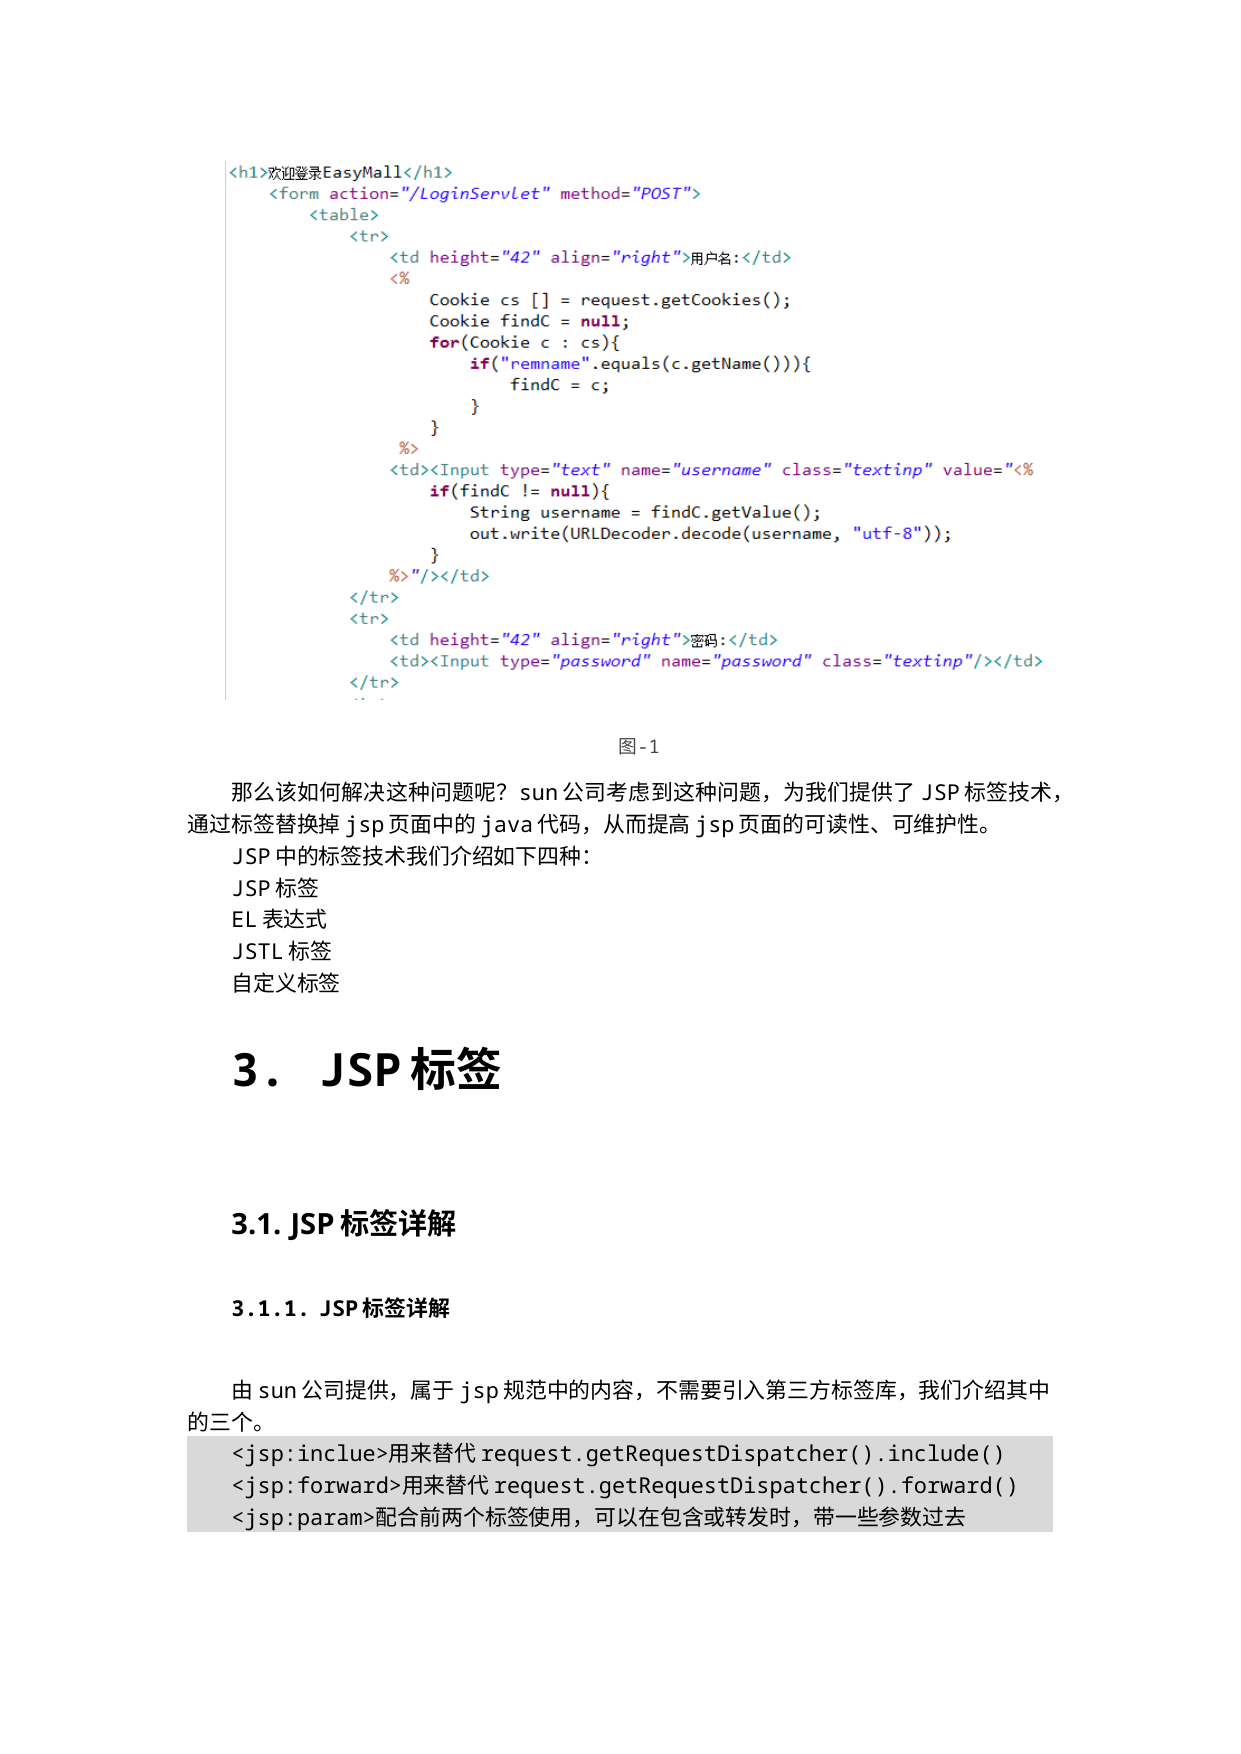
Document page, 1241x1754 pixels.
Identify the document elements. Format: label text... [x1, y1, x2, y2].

subtitle JSP标签 [231, 1033, 1053, 1100]
text <jsp:forward>用来替代request.getRequestDispatcher().forward() [187, 1468, 1053, 1500]
text <jsp:param>配合前两个标签使用，可以在包含或转发时，带一些参数过去 [187, 1500, 1053, 1532]
text 由sun公司提供，属于jsp规范中的内容，不需要引入第三方标签库，我们介绍其中的三个。 [187, 1373, 1053, 1436]
text EL表达式 [187, 902, 1053, 934]
text JSP标签 [187, 871, 1053, 902]
text <jsp:inclue>用来替代request.getRequestDispatcher().include() [187, 1436, 1053, 1468]
subtitle JSP标签详解 [231, 1291, 1053, 1323]
text 那么该如何解决这种问题呢？sun公司考虑到这种问题，为我们提供了JSP标签技术，通过标签替换掉jsp页面中的java代码，从而提高jsp页面的可读性、可维护性。 [187, 775, 1053, 839]
subtitle JSP标签详解 [231, 1201, 1053, 1243]
text 图-1 [187, 732, 1053, 759]
text JSTL标签 [187, 934, 1053, 966]
picture [225, 161, 1126, 700]
text JSP中的标签技术我们介绍如下四种： [187, 839, 1053, 871]
text 自定义标签 [187, 966, 1053, 998]
